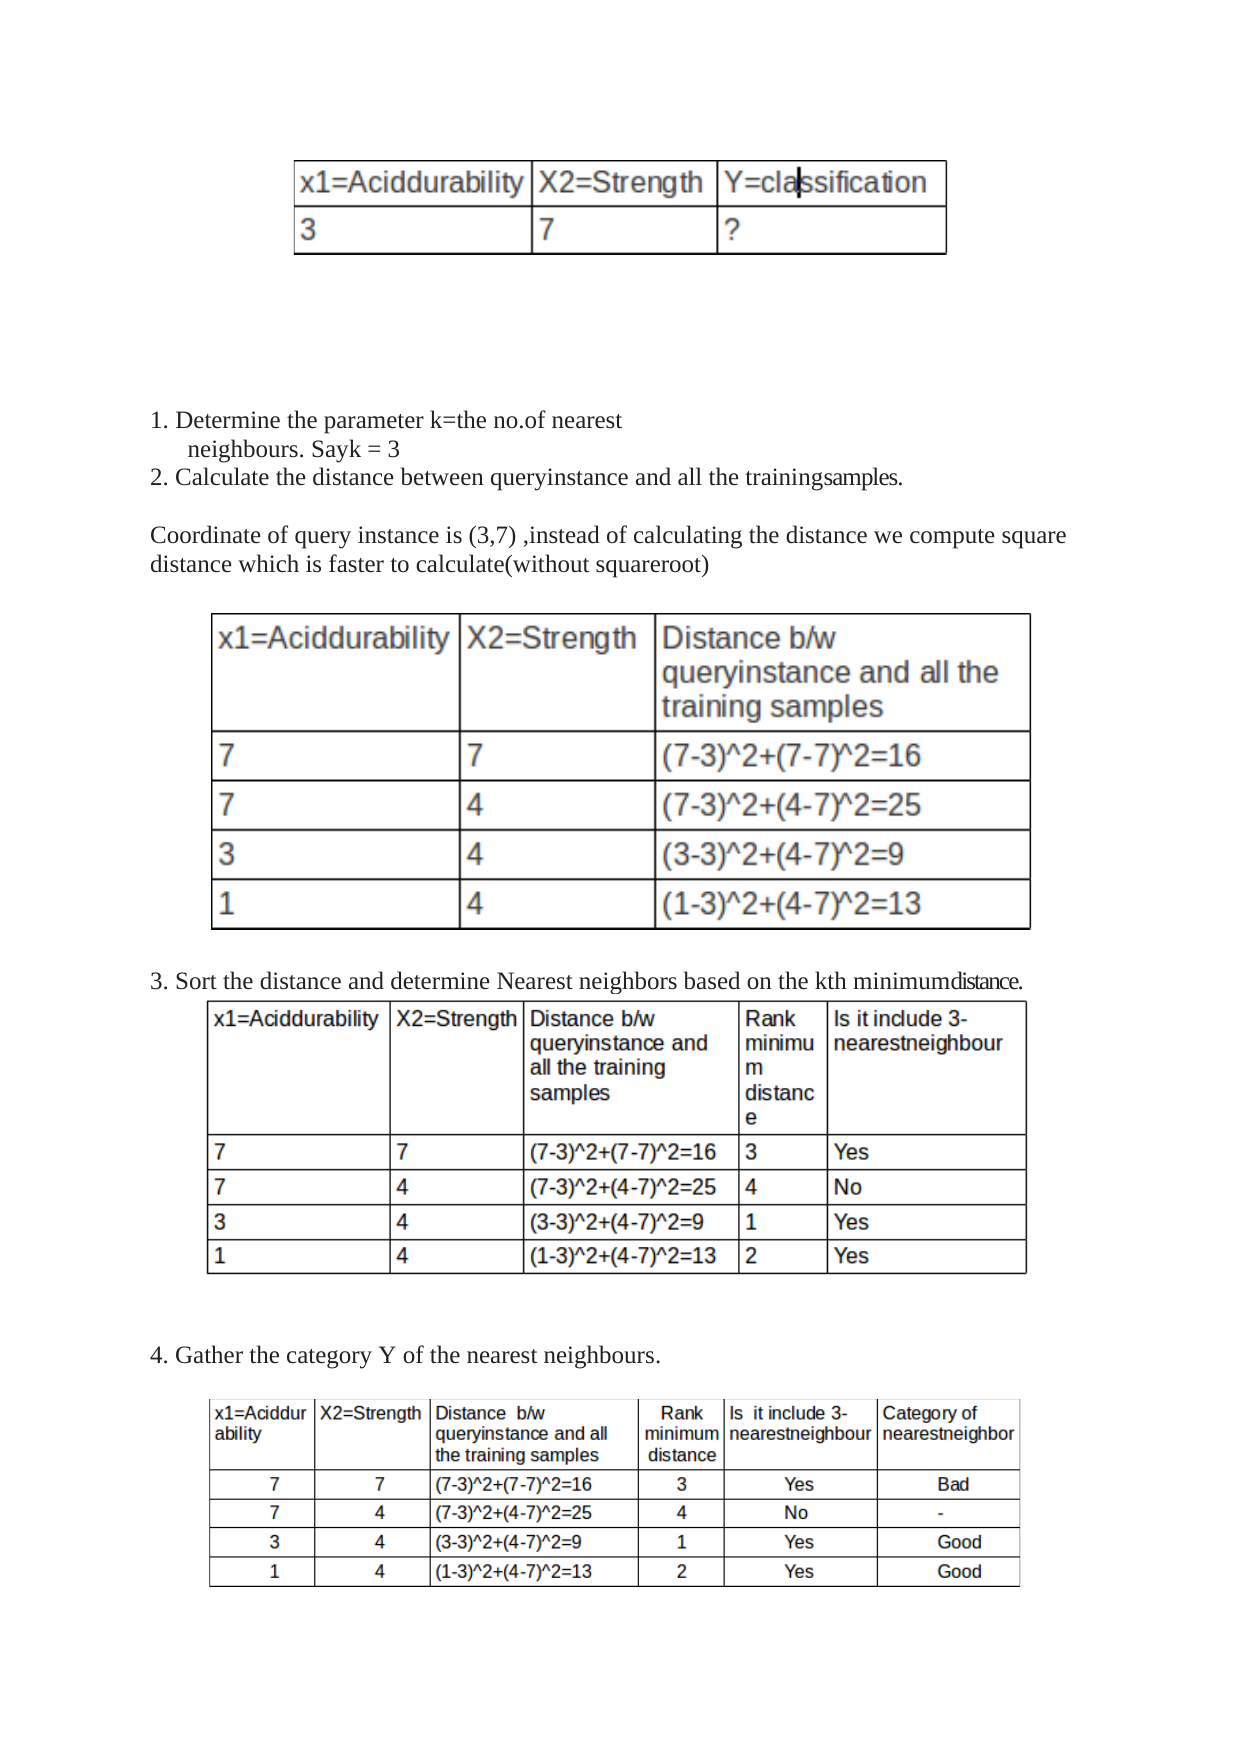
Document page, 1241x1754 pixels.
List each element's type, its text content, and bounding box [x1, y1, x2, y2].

list Sort the distance and determine Nearest neighbors based on the kth minimumdistance. [150, 966, 1103, 995]
list Determine the parameter k=the no.of nearest neighbours. Sayk=3 [150, 405, 746, 463]
picture [209, 1399, 1021, 1587]
list Gather the category Y of the nearest neighbours. [150, 1340, 1103, 1369]
picture [211, 613, 1032, 930]
picture [203, 994, 1034, 1281]
list Calculate the distance between queryinstance and all the trainingsamples. [150, 463, 1103, 491]
text Coordinate of query instance is (3,7) ,instead of calculating the distance we compute square distance which is faster to calculate(without squareroot) [150, 521, 1103, 578]
picture [293, 160, 948, 255]
